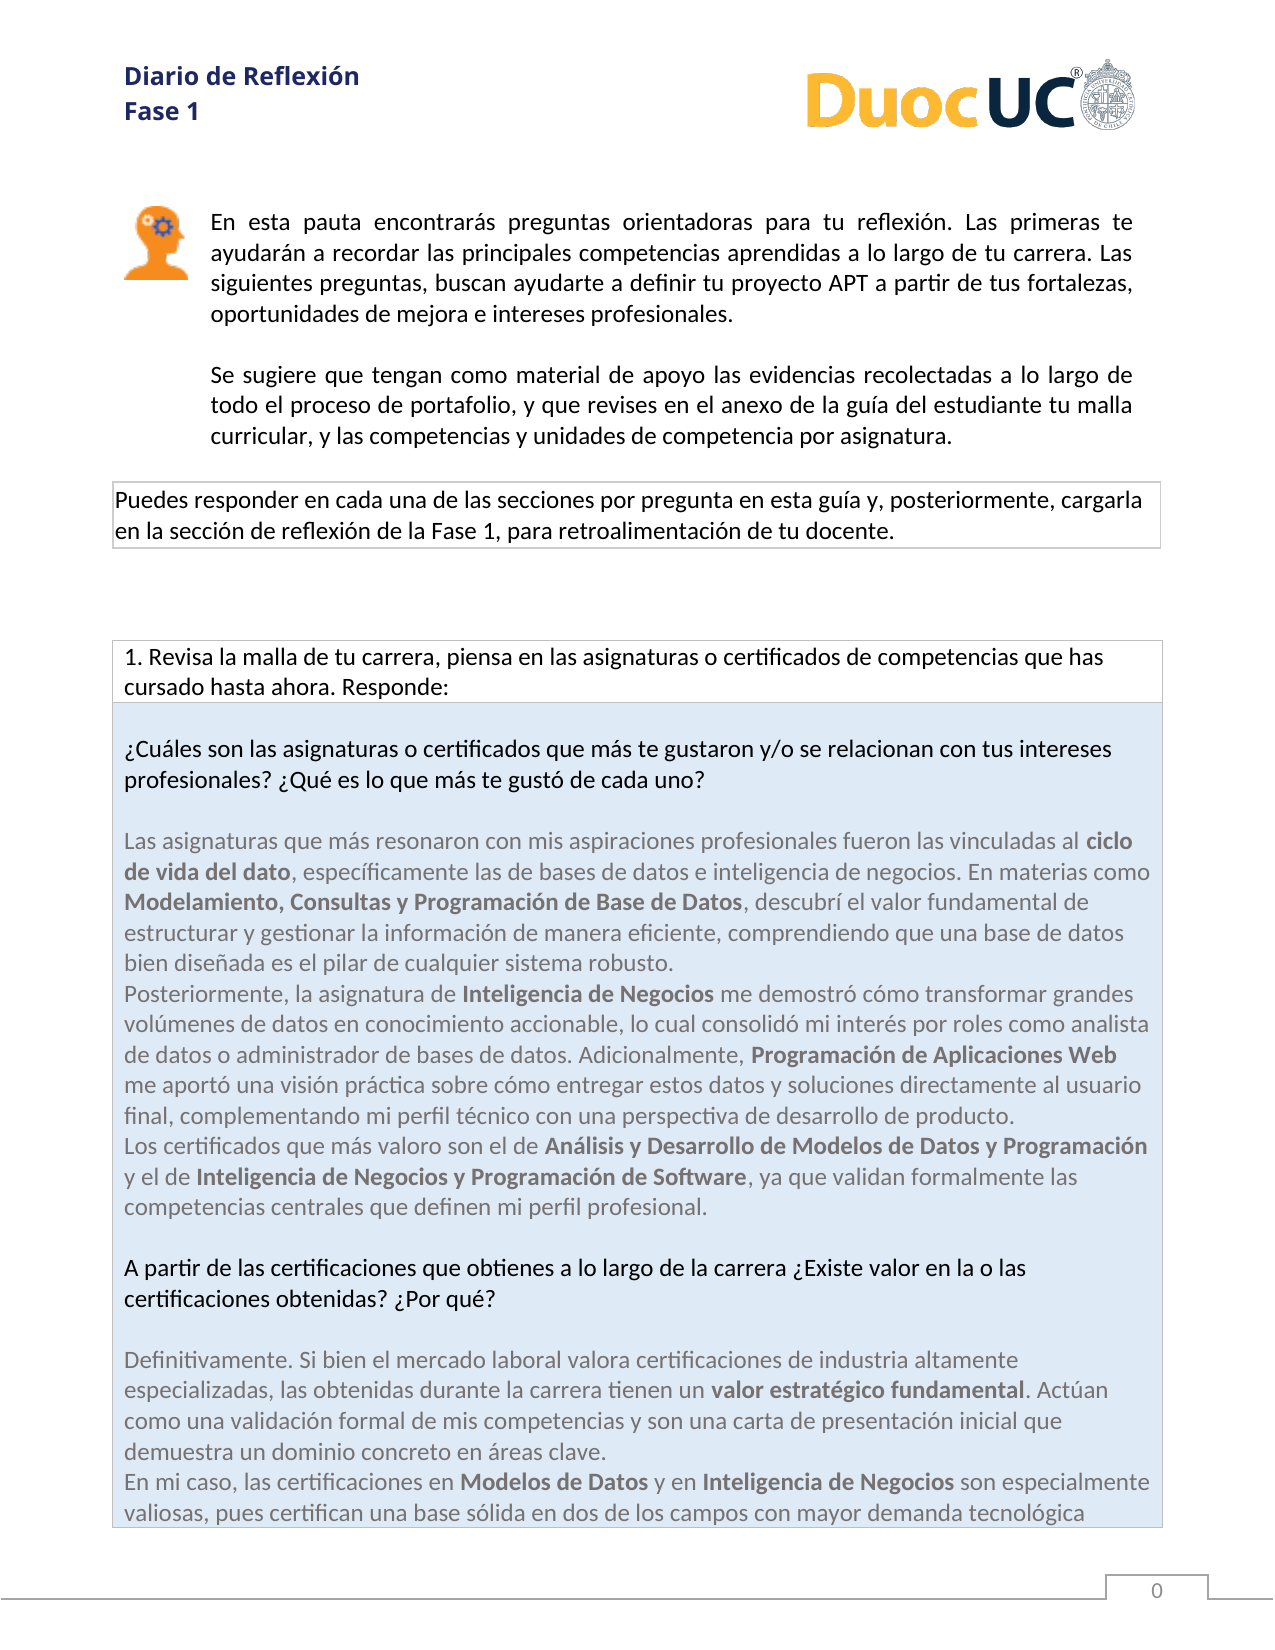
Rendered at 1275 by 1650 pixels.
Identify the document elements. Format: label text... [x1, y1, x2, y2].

table_header 1. Revisa la malla de tu carrera, piensa en las asignaturas o certificados de competencias que has cursado hasta ahora. Responde: [113, 641, 1162, 702]
picture [807, 59, 1135, 130]
table_header [112, 207, 199, 451]
table_header En esta pauta encontrarás preguntas orientadoras para tu reflexión. Las primeras te ayudarán a recordar las principales competencias aprendidas a lo largo de tu carrera. Las siguientes preguntas, buscan ayudarte a definir tu proyecto APT a partir de tus fortalezas, oportunidades de mejora e intereses profesionales. Se sugiere que tengan como material de apoyo las evidencias recolectadas a lo largo de todo el proceso de portafolio, y que revises en el anexo de la guía del estudiante tu malla curricular, y las competencias y unidades de competencia por asignatura. [199, 207, 1146, 451]
table_header Puedes responder en cada una de las secciones por pregunta en esta guía y, posteriormente, cargarla en la sección de reflexión de la Fase 1, para retroalimentación de tu docente. [114, 483, 1160, 547]
